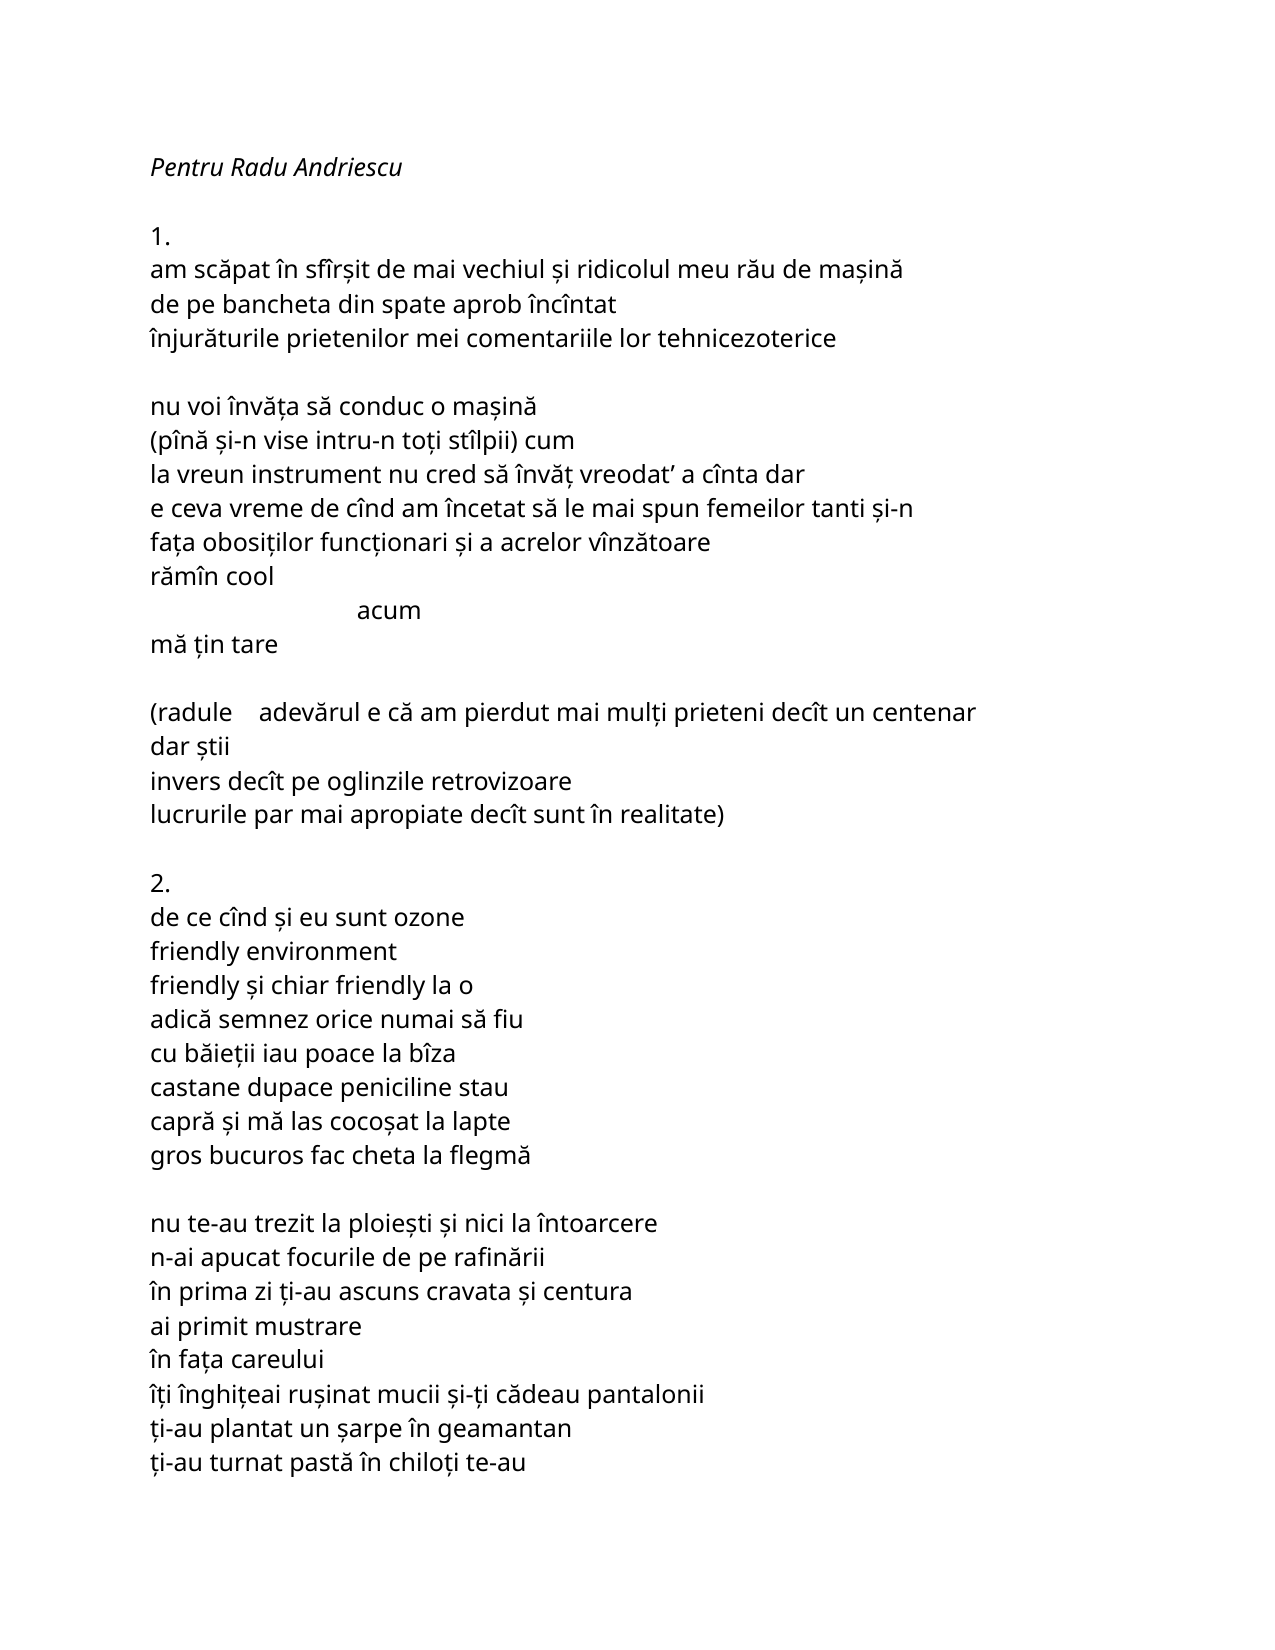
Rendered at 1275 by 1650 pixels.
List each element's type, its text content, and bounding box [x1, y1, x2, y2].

text în faţa careului [150, 1342, 1125, 1376]
text adică semnez orice numai să fiu [150, 1002, 1125, 1036]
text ai primit mustrare [150, 1308, 1125, 1342]
text nu te-au trezit la ploieşti şi nici la întoarcere [150, 1206, 1125, 1240]
text capră şi mă las cocoşat la lapte [150, 1104, 1125, 1138]
text îţi înghiţeai ruşinat mucii şi-ţi cădeau pantalonii [150, 1376, 1125, 1410]
text n-ai apucat focurile de pe rafinării [150, 1240, 1125, 1274]
text ţi-au plantat un şarpe în geamantan [150, 1410, 1125, 1444]
text mă ţin tare [150, 627, 1125, 661]
text 2. [150, 865, 1125, 899]
text rămîn cool [150, 559, 1125, 593]
text de pe bancheta din spate aprob încîntat [150, 286, 1125, 320]
text am scăpat în sfîrşit de mai vechiul şi ridicolul meu rău de maşină [150, 252, 1125, 286]
text gros bucuros fac cheta la flegmă [150, 1138, 1125, 1172]
text în prima zi ţi-au ascuns cravata şi centura [150, 1274, 1125, 1308]
text (radule adevărul e că am pierdut mai mulţi prieteni decît un centenar [150, 695, 1125, 729]
text (pînă şi-n vise intru-n toţi stîlpii) cum [150, 422, 1125, 457]
text friendly environment [150, 933, 1125, 967]
text la vreun instrument nu cred să învăţ vreodat’ a cînta dar [150, 457, 1125, 491]
text lucrurile par mai apropiate decît sunt în realitate) [150, 797, 1125, 831]
text castane dupace peniciline stau [150, 1070, 1125, 1104]
text ţi-au turnat pastă în chiloţi te-au [150, 1444, 1125, 1478]
text înjurăturile prietenilor mei comentariile lor tehnicezoterice [150, 320, 1125, 354]
text de ce cînd şi eu sunt ozone [150, 899, 1125, 933]
text friendly şi chiar friendly la o [150, 967, 1125, 1002]
text invers decît pe oglinzile retrovizoare [150, 763, 1125, 797]
text nu voi învăţa să conduc o maşină [150, 388, 1125, 422]
text Pentru Radu Andriescu [150, 150, 1125, 184]
text acum [150, 593, 1125, 627]
text e ceva vreme de cînd am încetat să le mai spun femeilor tanti şi-n [150, 491, 1125, 525]
text faţa obosiţilor funcţionari şi a acrelor vînzătoare [150, 525, 1125, 559]
text 1. [150, 218, 1125, 252]
text cu băieţii iau poace la bîza [150, 1036, 1125, 1070]
text dar ştii [150, 729, 1125, 763]
